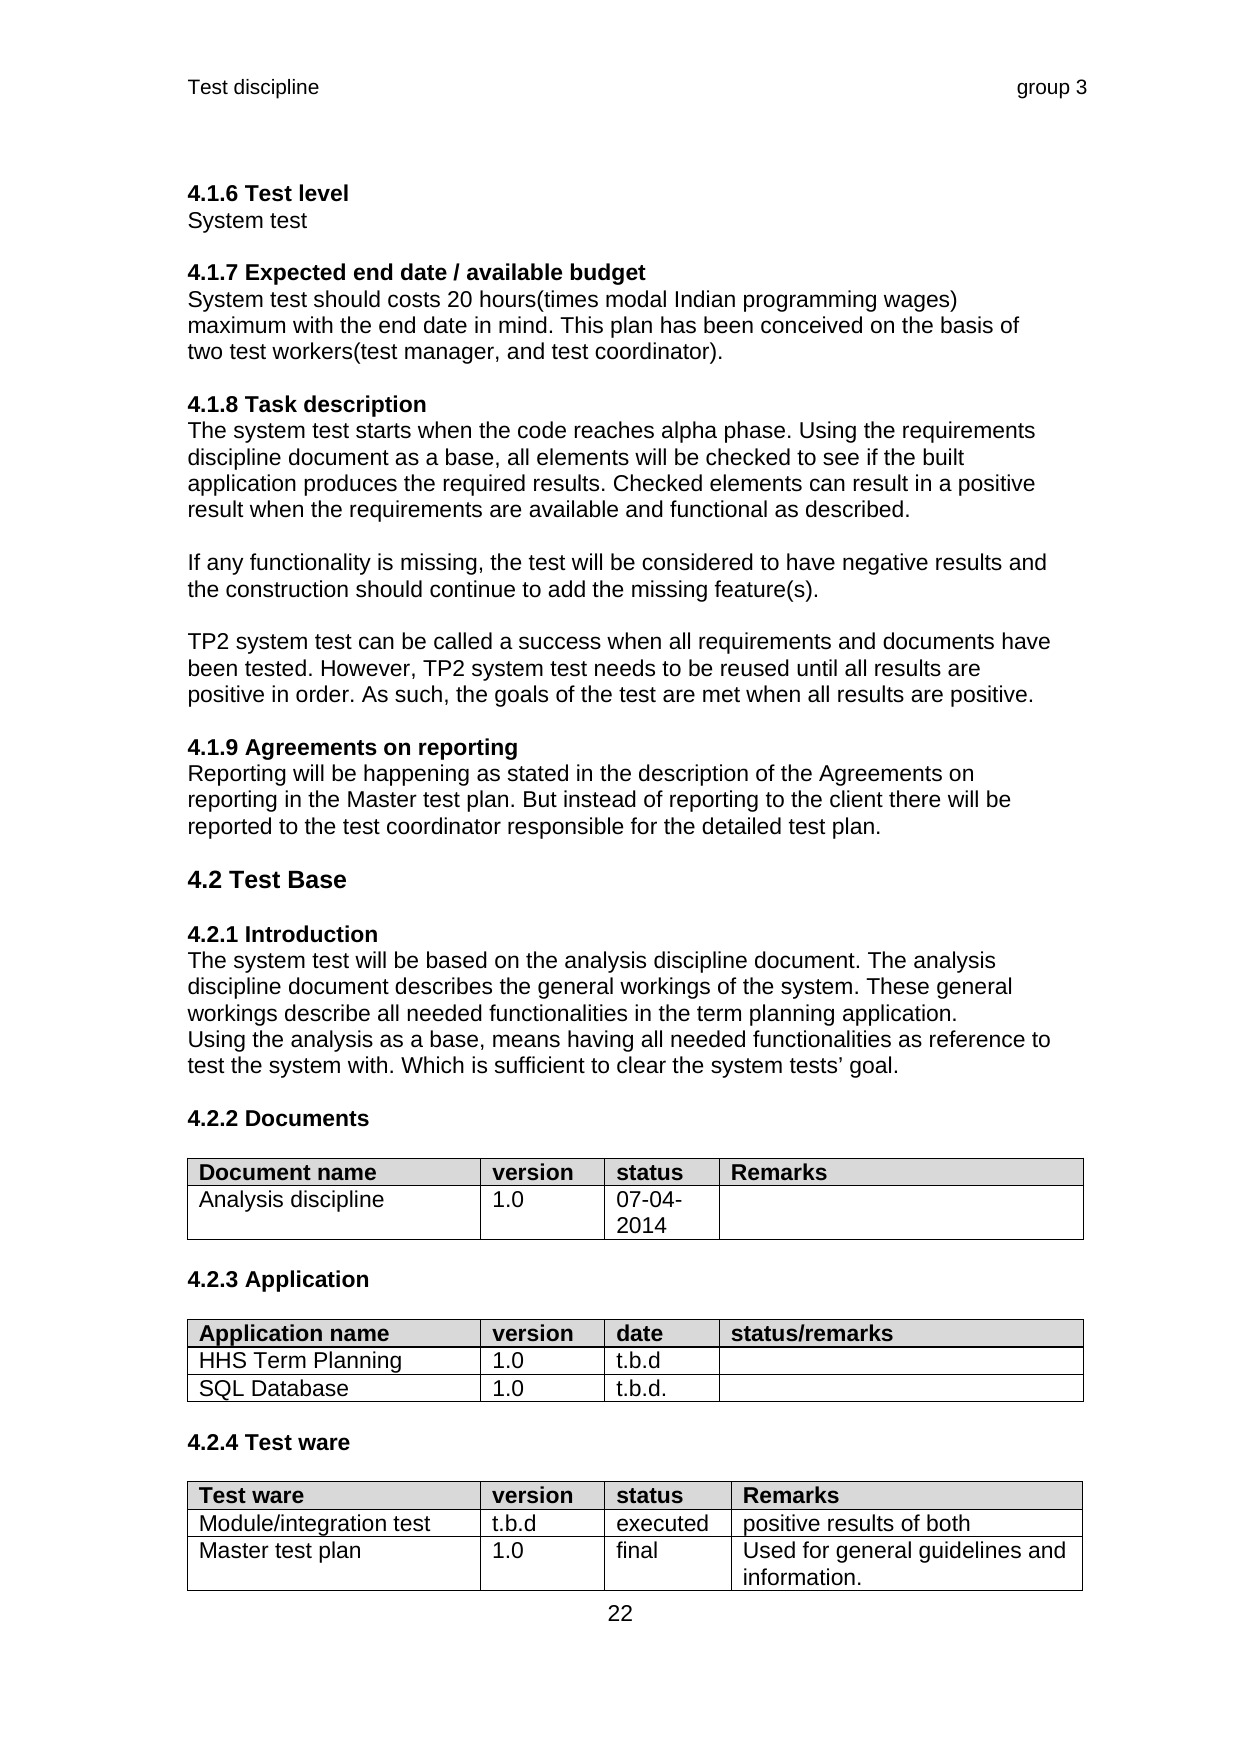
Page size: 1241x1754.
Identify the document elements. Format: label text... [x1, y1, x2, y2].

table_cell t.b.d [605, 1348, 719, 1374]
table_cell final [605, 1537, 731, 1590]
text 4.2.1 Introduction [187, 921, 1053, 947]
table_header date [605, 1320, 719, 1346]
text The system test starts when the code reaches alpha phase. Using the requirements discipline document as a base, all elements will be checked to see if the built application produces the required results. Checked elements can result in a positive result when the requirements are available and functional as described. [187, 417, 1053, 523]
text System test [187, 207, 1053, 233]
table_header Remarks [720, 1159, 1083, 1185]
table_cell Used for general guidelines and information. [732, 1537, 1082, 1590]
text System test should costs 20 hours(times modal Indian programming wages) maximum with the end date in mind. This plan has been conceived on the basis of two test workers(test manager, and test coordinator). [187, 286, 1053, 365]
table_cell t.b.d [481, 1510, 604, 1536]
table_header version [481, 1320, 604, 1346]
table_cell positive results of both [732, 1510, 1082, 1536]
text 4.2.2 Documents [187, 1105, 1053, 1131]
text TP2 system test can be called a success when all requirements and documents have been tested. However, TP2 system test needs to be reused until all results are positive in order. As such, the goals of the test are met when all results are positive. [187, 628, 1053, 707]
table_header version [481, 1482, 604, 1509]
table_cell Analysis discipline [188, 1186, 480, 1239]
table_header Remarks [732, 1482, 1082, 1509]
table_header Application name [188, 1320, 480, 1346]
table_cell [720, 1348, 1083, 1374]
table_header status [605, 1482, 731, 1509]
text 4.1.9 Agreements on reporting [187, 734, 1053, 760]
table_cell 1.0 [481, 1537, 604, 1590]
text 4.1.7 Expected end date / available budget [187, 259, 1053, 286]
table_cell 1.0 [481, 1375, 604, 1401]
text 4.1.8 Task description [187, 391, 1053, 417]
table_header version [481, 1159, 604, 1185]
table_cell [720, 1375, 1083, 1401]
text Reporting will be happening as stated in the description of the Agreements on reporting in the Master test plan. But instead of reporting to the client there will be reported to the test coordinator responsible for the detailed test plan. [187, 760, 1053, 839]
text 4.2 Test Base [187, 865, 1053, 894]
text The system test will be based on the analysis discipline document. The analysis discipline document describes the general workings of the system. These general workings describe all needed functionalities in the term planning application. [187, 947, 1053, 1026]
text If any functionality is missing, the test will be considered to have negative results and the construction should continue to add the missing feature(s). [187, 549, 1053, 602]
table_cell 1.0 [481, 1348, 604, 1374]
table_cell 1.0 [481, 1186, 604, 1239]
table_header status [605, 1159, 719, 1185]
table_header Test ware [188, 1482, 480, 1509]
table_cell [720, 1186, 1083, 1239]
text Using the analysis as a base, means having all needed functionalities as reference to test the system with. Which is sufficient to clear the system tests’ goal. [187, 1026, 1053, 1079]
table_header status/remarks [720, 1320, 1083, 1346]
table_cell executed [605, 1510, 731, 1536]
table_cell Module/integration test [188, 1510, 480, 1536]
text 4.1.6 Test level [187, 180, 1053, 207]
table_cell 07-04-2014 [605, 1186, 719, 1239]
table_cell SQL Database [188, 1375, 480, 1401]
table_cell Master test plan [188, 1537, 480, 1590]
table_cell t.b.d. [605, 1375, 719, 1401]
text 4.2.3 Application [187, 1266, 1053, 1293]
table_cell HHS Term Planning [188, 1348, 480, 1374]
table_header Document name [188, 1159, 480, 1185]
text 4.2.4 Test ware [187, 1428, 1053, 1455]
